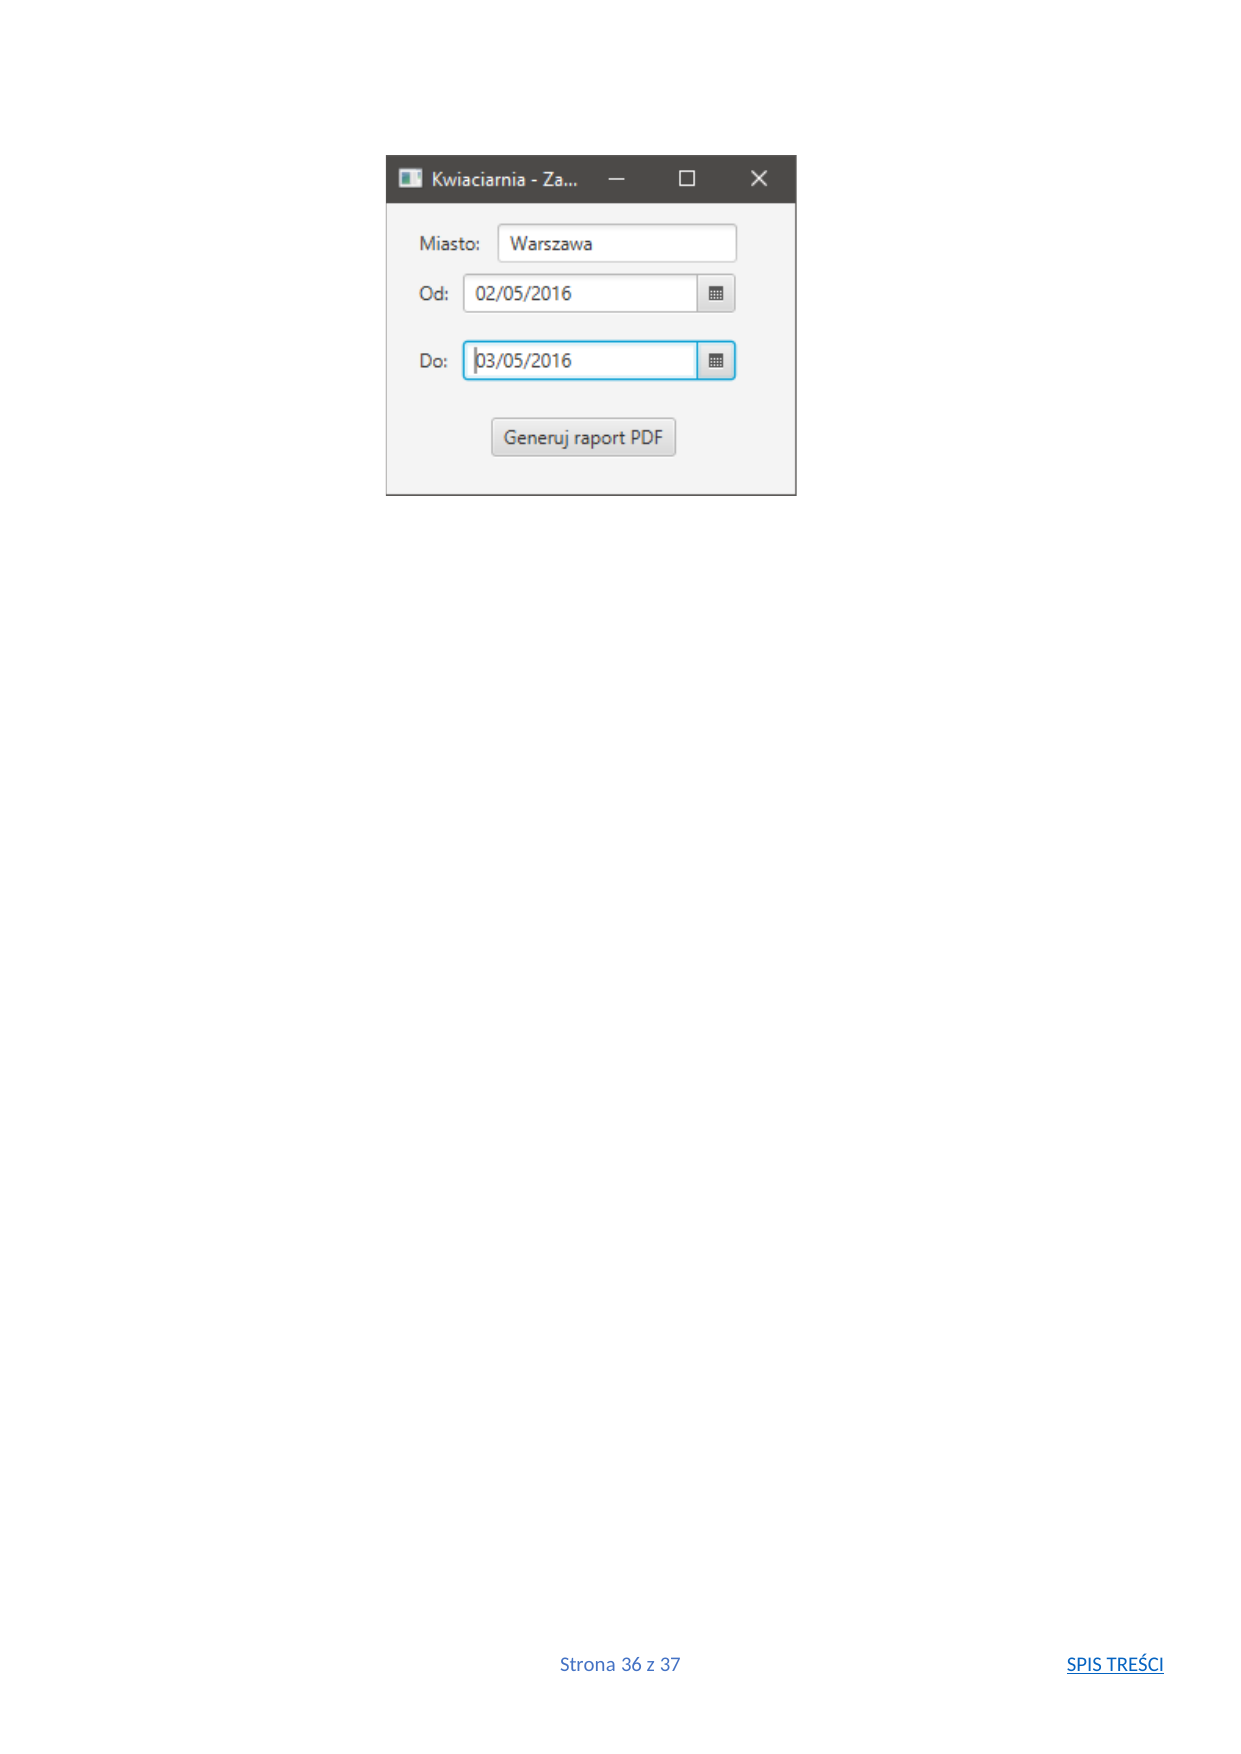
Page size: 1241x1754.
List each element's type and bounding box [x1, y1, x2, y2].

picture [385, 155, 797, 496]
